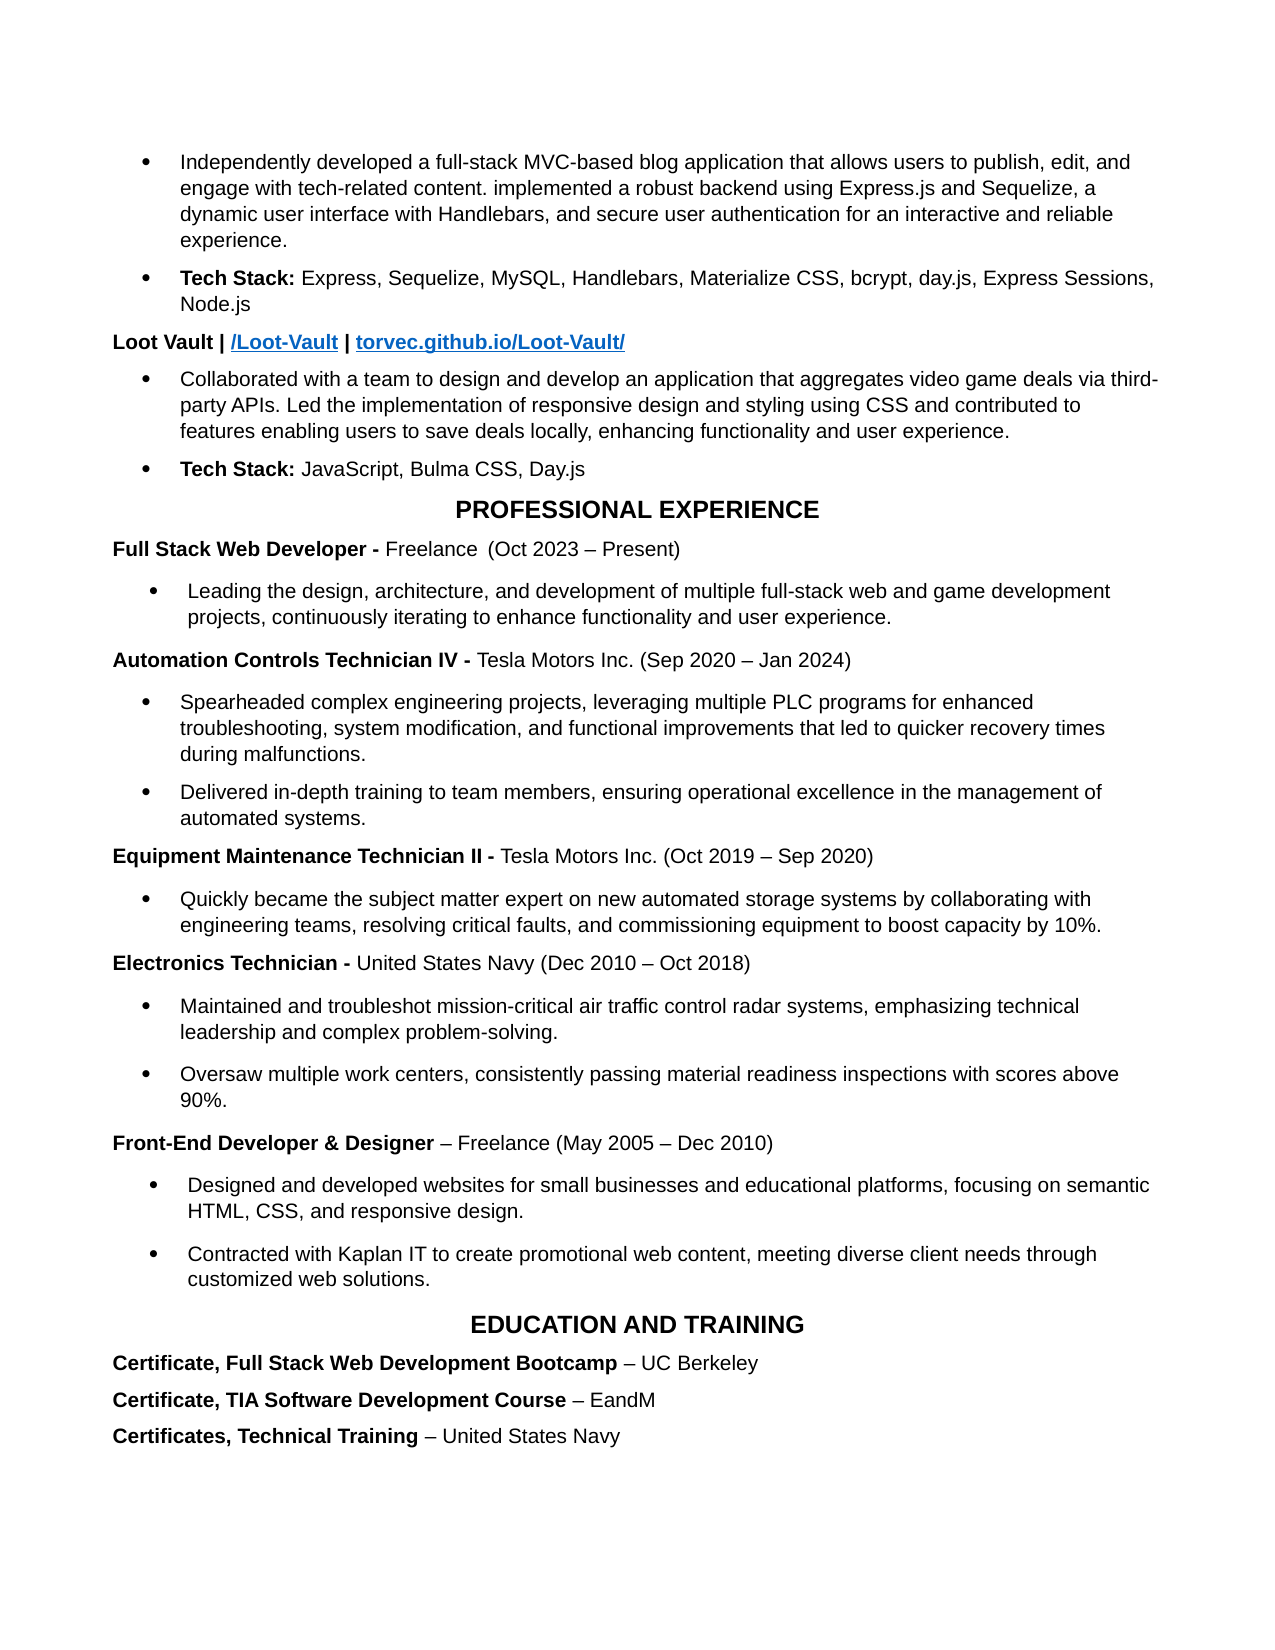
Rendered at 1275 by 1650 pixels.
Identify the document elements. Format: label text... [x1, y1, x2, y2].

text Full Stack Web Developer - Freelance (Oct 2023 – Present) [112, 536, 1162, 560]
text Certificates, Technical Training – United States Navy [112, 1424, 1162, 1448]
text Front-End Developer & Designer – Freelance (May 2005 – Dec 2010) [112, 1130, 1162, 1154]
text Equipment Maintenance Technician II - Tesla Motors Inc. (Oct 2019 – Sep 2020) [112, 844, 1162, 868]
text Automation Controls Technician IV - Tesla Motors Inc. (Sep 2020 – Jan 2024) [112, 647, 1162, 671]
list Collaborated with a team to design and develop an application that aggregates video game deals via third-party APIs. Led the implementation of responsive design and styling using CSS and contributed to features enabling users to save deals locally, enhancing functionality and user experience. [142, 367, 1162, 442]
text Electronics Technician - United States Navy (Dec 2010 – Oct 2018) [112, 951, 1162, 975]
list Spearheaded complex engineering projects, leveraging multiple PLC programs for enhanced troubleshooting, system modification, and functional improvements that led to quicker recovery times during malfunctions. [142, 690, 1162, 766]
list Leading the design, architecture, and development of multiple full-stack web and game development projects, continuously iterating to enhance functionality and user experience. [150, 579, 1162, 629]
list Tech Stack: Express, Sequelize, MySQL, Handlebars, Materialize CSS, bcrypt, day.js, Express Sessions, Node.js [142, 266, 1162, 316]
subtitle PROFESSIONAL Experience [112, 495, 1162, 524]
list Delivered in-depth training to team members, ensuring operational excellence in the management of automated systems. [142, 780, 1162, 830]
list Maintained and troubleshot mission-critical air traffic control radar systems, emphasizing technical leadership and complex problem-solving. [142, 993, 1162, 1043]
list Quickly became the subject matter expert on new automated storage systems by collaborating with engineering teams, resolving critical faults, and commissioning equipment to boost capacity by 10%. [142, 887, 1162, 937]
text Certificate, Full Stack Web Development Bootcamp – UC Berkeley [112, 1351, 1162, 1375]
list Oversaw multiple work centers, consistently passing material readiness inspections with scores above 90%. [142, 1062, 1162, 1112]
list Tech Stack: JavaScript, Bulma CSS, Day.js [142, 457, 1162, 481]
list Designed and developed websites for small businesses and educational platforms, focusing on semantic HTML, CSS, and responsive design. [150, 1173, 1162, 1223]
text Loot Vault | /Loot-Vault | torvec.github.io/Loot-Vault/ [112, 330, 1162, 354]
list Independently developed a full-stack MVC-based blog application that allows users to publish, edit, and engage with tech-related content. implemented a robust backend using Express.js and Sequelize, a dynamic user interface with Handlebars, and secure user authentication for an interactive and reliable experience. [142, 150, 1162, 252]
text Certificate, TIA Software Development Course – EandM [112, 1387, 1162, 1411]
list Contracted with Kaplan IT to create promotional web content, meeting diverse client needs through customized web solutions. [150, 1241, 1162, 1291]
subtitle Education and Training [112, 1310, 1162, 1338]
